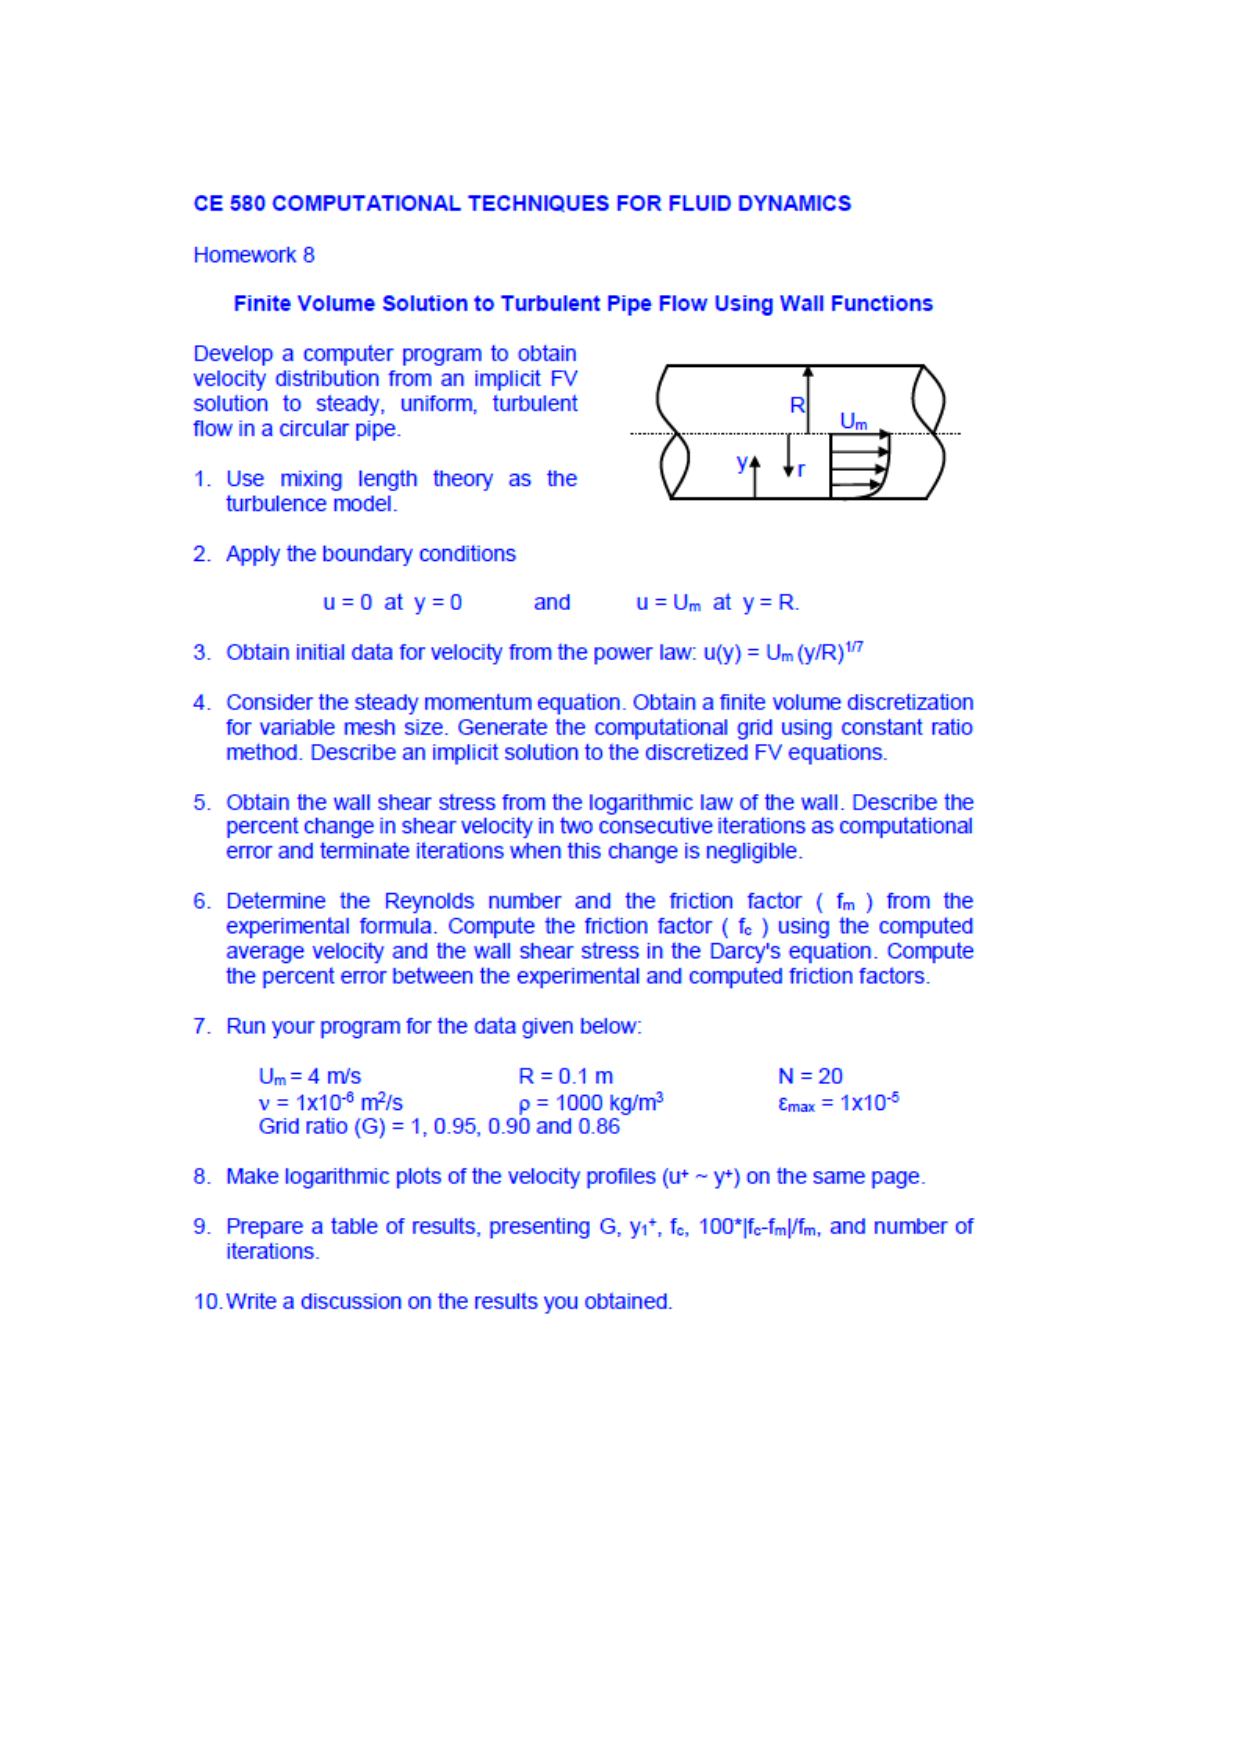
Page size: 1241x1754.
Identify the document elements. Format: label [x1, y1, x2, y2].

picture [147, 147, 1008, 1353]
